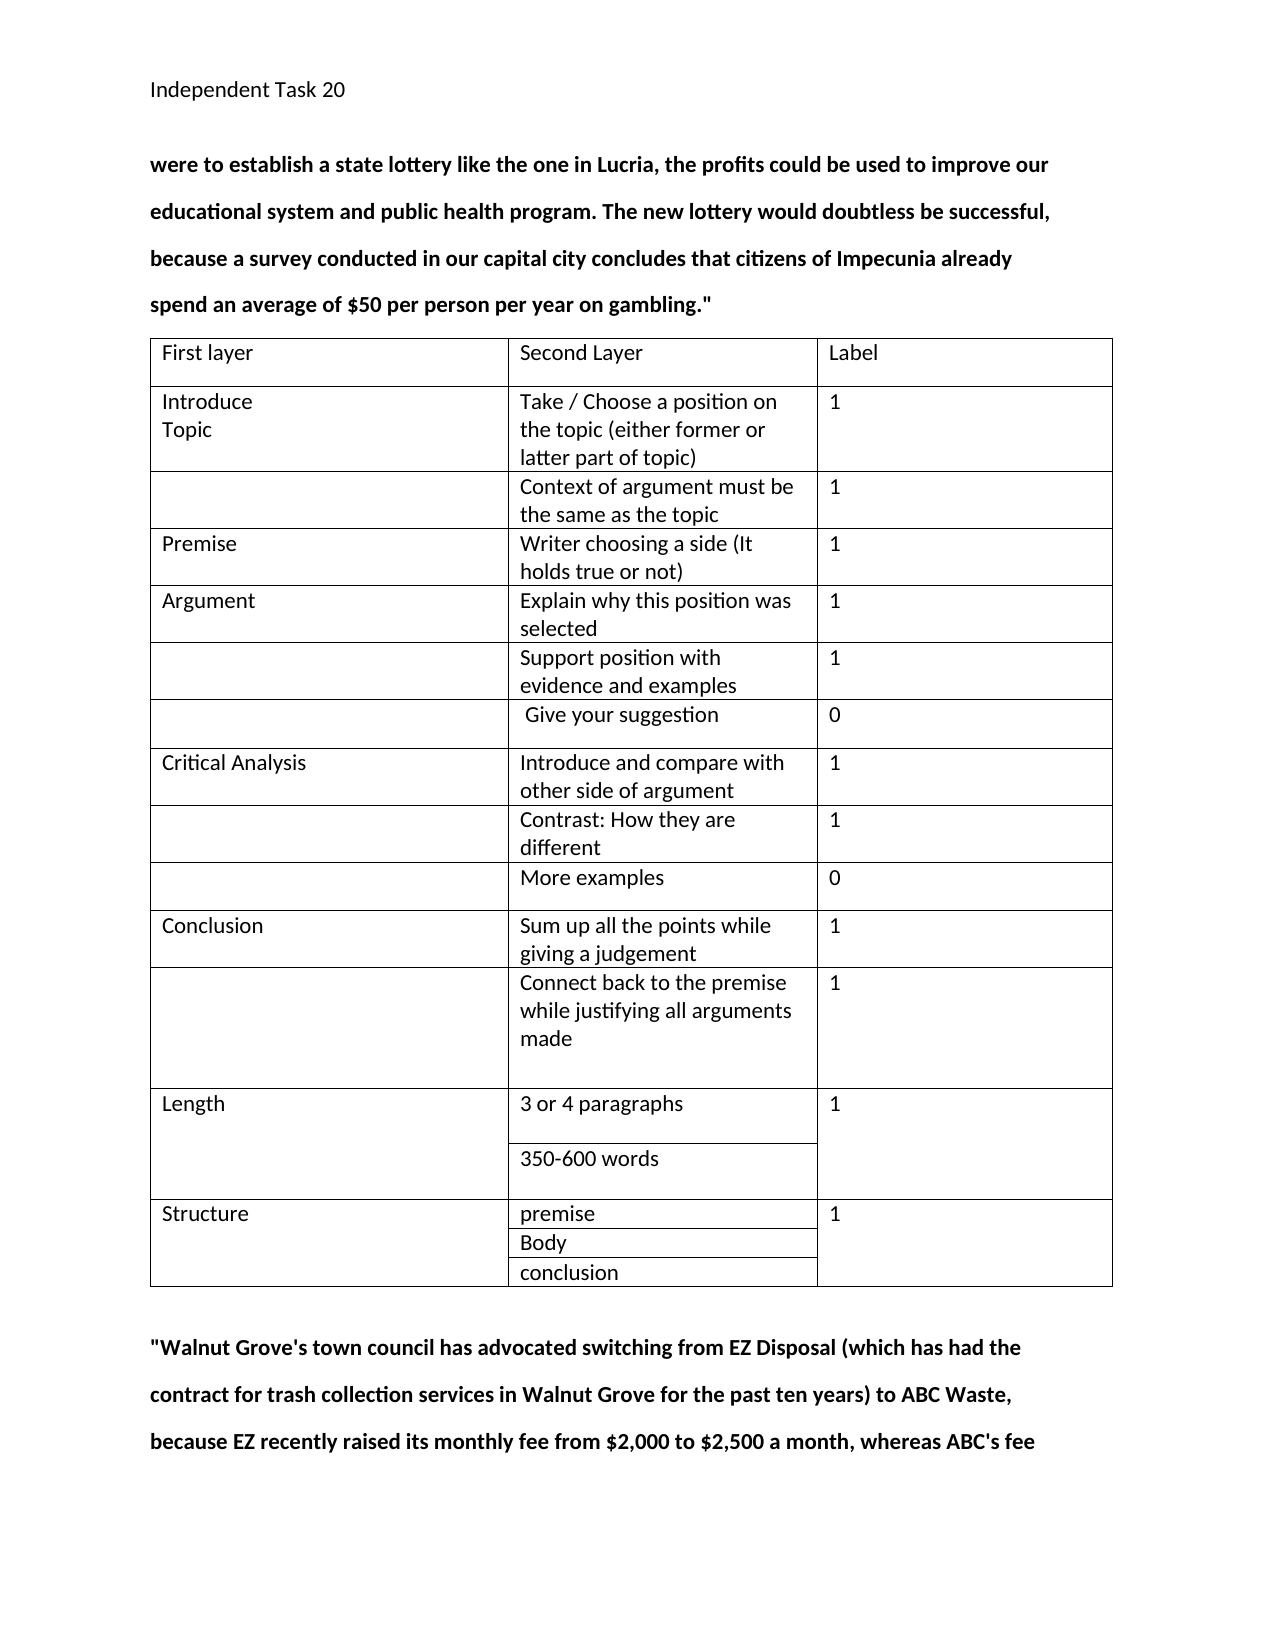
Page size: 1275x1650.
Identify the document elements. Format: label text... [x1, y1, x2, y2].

text contract for trash collection services in Walnut Grove for the past ten years) to ABC Waste, [150, 1380, 1125, 1408]
text because EZ recently raised its monthly fee from $2,000 to $2,500 a month, whereas ABC's fee [150, 1427, 1125, 1455]
text were to establish a state lottery like the one in Lucria, the profits could be used to improve our [150, 150, 1125, 178]
table_cell 1 [818, 806, 1112, 862]
table_cell Give your suggestion [509, 700, 817, 747]
table_cell premise [509, 1200, 817, 1227]
table_cell 1 [818, 1200, 1112, 1286]
text because a survey conducted in our capital city concludes that citizens of Impecunia already [150, 244, 1125, 272]
table_cell Connect back to the premise while justifying all arguments made [509, 968, 817, 1088]
table_cell [151, 700, 508, 747]
table_cell [151, 643, 508, 699]
text "Walnut Grove's town council has advocated switching from EZ Disposal (which has had the [150, 1333, 1125, 1362]
table_cell [151, 472, 508, 528]
table_header First layer [151, 339, 508, 386]
table_cell Take / Choose a position on the topic (either former or latter part of topic) [509, 387, 817, 471]
table_cell 1 [818, 586, 1112, 642]
table_cell 1 [818, 911, 1112, 967]
table_cell 1 [818, 968, 1112, 1088]
table_cell 1 [818, 529, 1112, 585]
table_cell Premise [151, 529, 508, 585]
table_cell 1 [818, 1089, 1112, 1198]
table_cell 3 or 4 paragraphs [509, 1089, 817, 1143]
table_cell Conclusion [151, 911, 508, 967]
table_cell Introduce and compare with other side of argument [509, 749, 817, 804]
table_cell Critical Analysis [151, 749, 508, 804]
table_cell Structure [151, 1200, 508, 1286]
table_cell [151, 806, 508, 862]
table_cell Writer choosing a side (It holds true or not) [509, 529, 817, 585]
table_header Label [818, 339, 1112, 386]
table_cell Length [151, 1089, 508, 1198]
table_cell 1 [818, 387, 1112, 471]
text spend an average of $50 per person per year on gambling." [150, 291, 1125, 319]
table_cell 0 [818, 700, 1112, 747]
table_cell Introduce Topic [151, 387, 508, 471]
table_cell Sum up all the points while giving a judgement [509, 911, 817, 967]
table_header Second Layer [509, 339, 817, 386]
table_cell Contrast: How they are different [509, 806, 817, 862]
table_cell Argument [151, 586, 508, 642]
table_cell 1 [818, 749, 1112, 804]
table_cell [151, 863, 508, 910]
table_cell [151, 968, 508, 1088]
table_cell Body [509, 1229, 817, 1257]
table_cell Context of argument must be the same as the topic [509, 472, 817, 528]
table_cell More examples [509, 863, 817, 910]
text educational system and public health program. The new lottery would doubtless be successful, [150, 197, 1125, 225]
table_cell Support position with evidence and examples [509, 643, 817, 699]
table_cell 0 [818, 863, 1112, 910]
table_cell 350-600 words [509, 1144, 817, 1198]
table_cell Explain why this position was selected [509, 586, 817, 642]
table_cell 1 [818, 643, 1112, 699]
table_cell 1 [818, 472, 1112, 528]
table_cell conclusion [509, 1258, 817, 1286]
